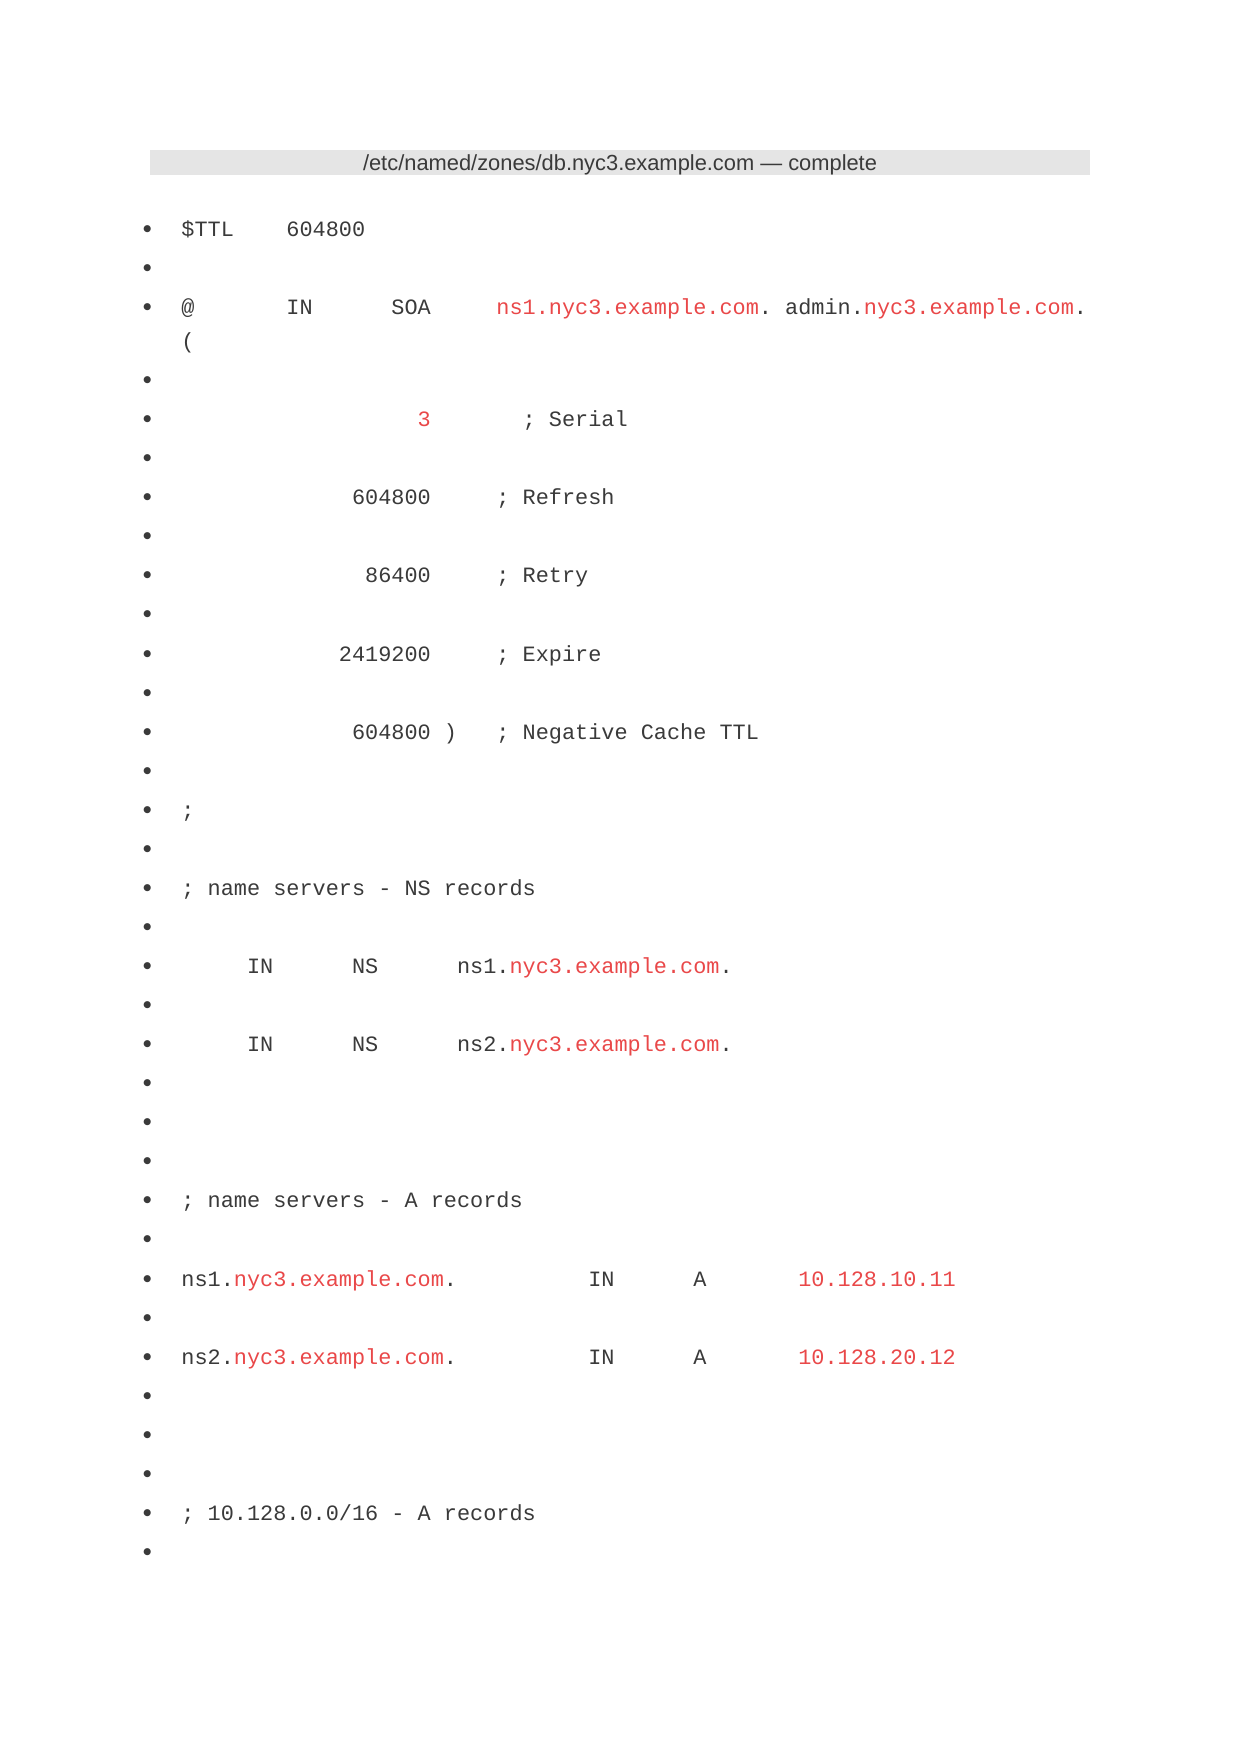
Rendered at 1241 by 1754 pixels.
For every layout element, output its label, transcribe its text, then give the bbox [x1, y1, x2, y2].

list 86400 ; Retry [144, 555, 1090, 589]
list 604800 ) ; Negative Cache TTL [144, 711, 1090, 746]
list ns2.nyc3.example.com. IN A 10.128.20.12 [144, 1336, 1090, 1371]
list 3 ; Serial [144, 399, 1090, 433]
list IN NS ns2.nyc3.example.com. [144, 1024, 1090, 1058]
list ; [144, 789, 1090, 824]
list ; name servers - NS records [144, 867, 1090, 902]
list 604800 ; Refresh [144, 477, 1090, 511]
list ; 10.128.0.0/16 - A records [144, 1492, 1090, 1527]
list IN NS ns1.nyc3.example.com. [144, 946, 1090, 980]
text /etc/named/zones/db.nyc3.example.com — complete [150, 150, 1090, 175]
list ns1.nyc3.example.com. IN A 10.128.10.11 [144, 1258, 1090, 1292]
list 2419200 ; Expire [144, 633, 1090, 667]
list $TTL 604800 [144, 208, 1090, 242]
list ; name servers - A records [144, 1180, 1090, 1214]
list @ IN SOA ns1.nyc3.example.com. admin.nyc3.example.com. ( [144, 286, 1090, 355]
